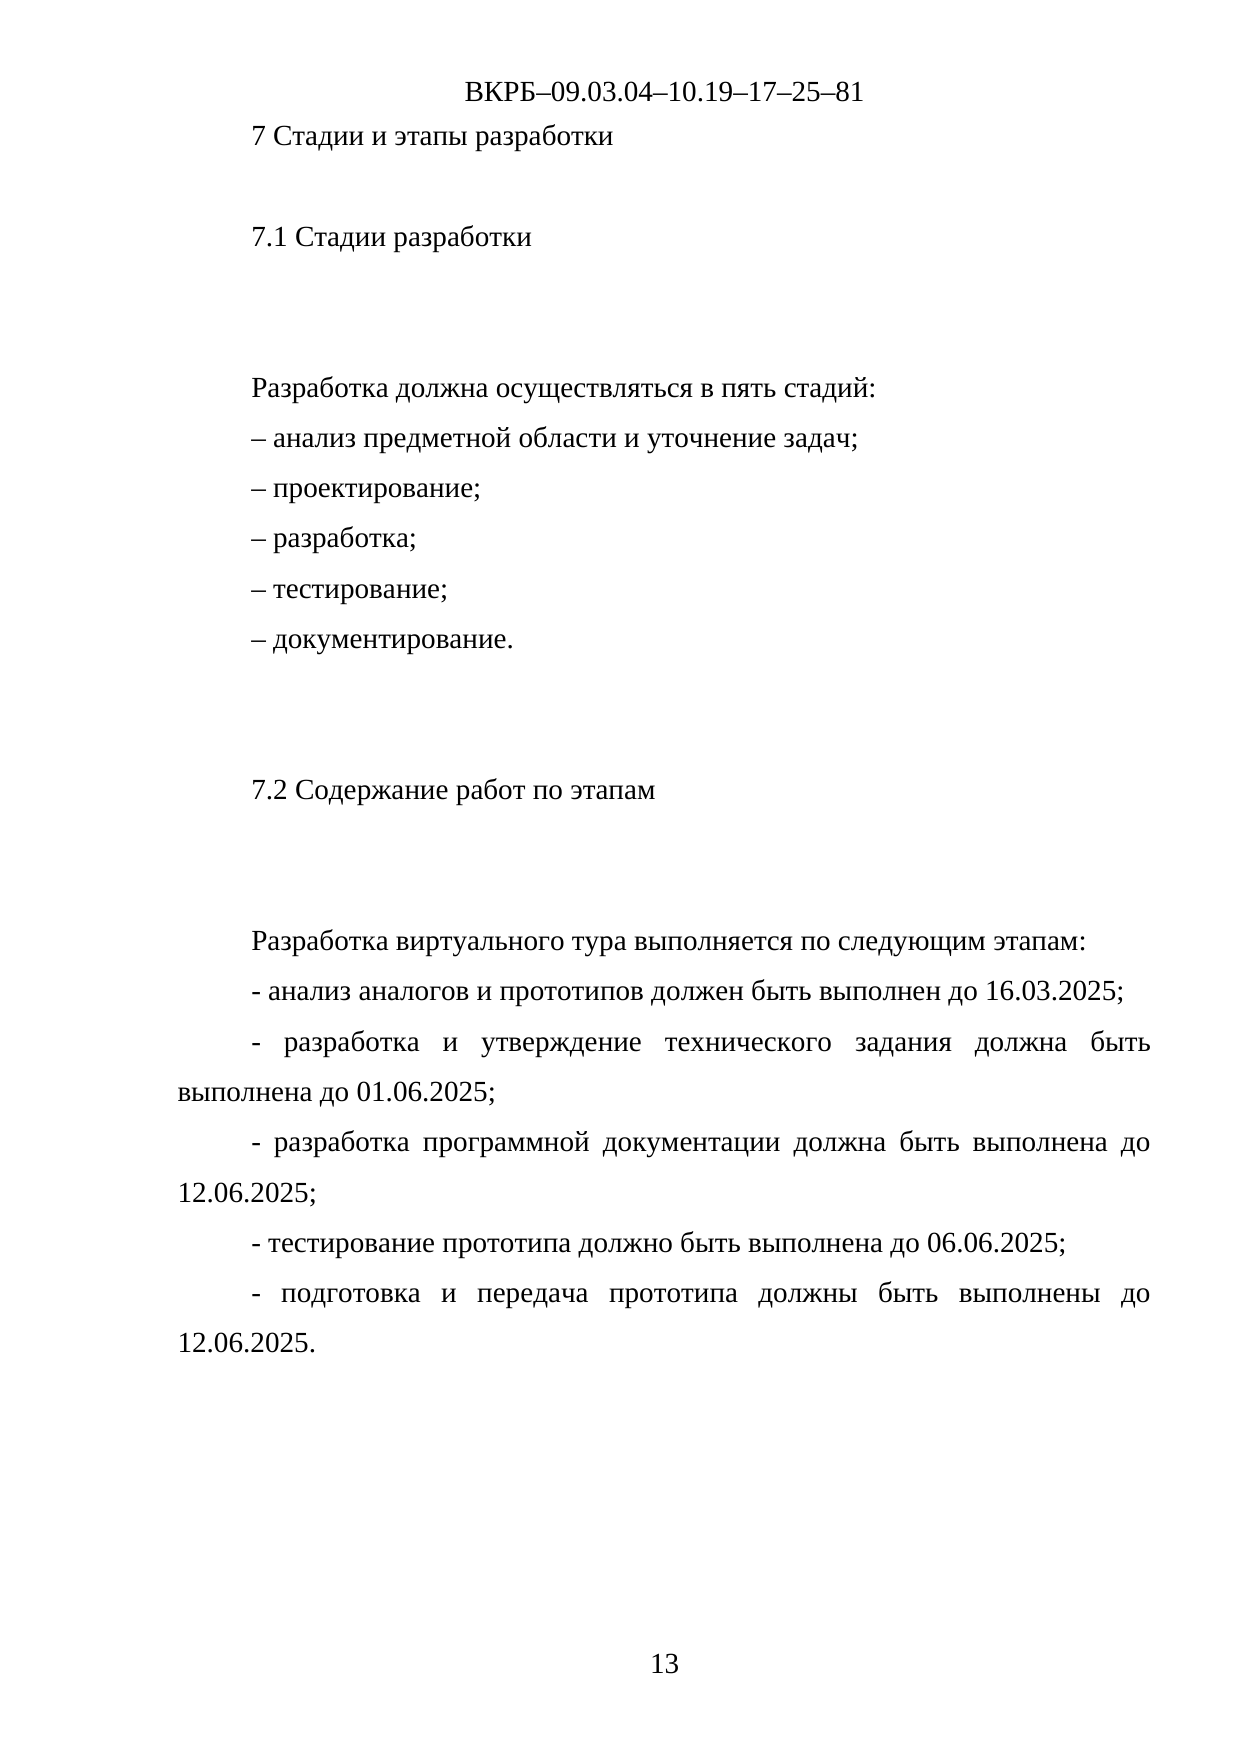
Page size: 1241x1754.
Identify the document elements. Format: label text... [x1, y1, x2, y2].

text ‒ тестирование; [177, 571, 1152, 604]
text - разработка и утверждение технического задания должна быть выполнена до 01.06.2025; [177, 1024, 1152, 1108]
subtitle 7.1 Стадии разработки [177, 219, 1152, 252]
text Разработка должна осуществляться в пять стадий: [177, 370, 1152, 403]
text ‒ разработка; [177, 521, 1152, 554]
subtitle 7 Стадии и этапы разработки [177, 118, 1152, 152]
text Разработка виртуального тура выполняется по следующим этапам: [177, 923, 1152, 957]
text - тестирование прототипа должно быть выполнена до 06.06.2025; [177, 1225, 1152, 1258]
text - разработка программной документации должна быть выполнена до 12.06.2025; [177, 1124, 1152, 1208]
subtitle 7.2 Содержание работ по этапам [177, 772, 1152, 806]
text ‒ документирование. [177, 621, 1152, 655]
text ‒ анализ предметной области и уточнение задач; [177, 420, 1152, 453]
text - подготовка и передача прототипа должны быть выполнены до 12.06.2025. [177, 1275, 1152, 1359]
text - анализ аналогов и прототипов должен быть выполнен до 16.03.2025; [177, 973, 1152, 1007]
text ‒ проектирование; [177, 470, 1152, 504]
